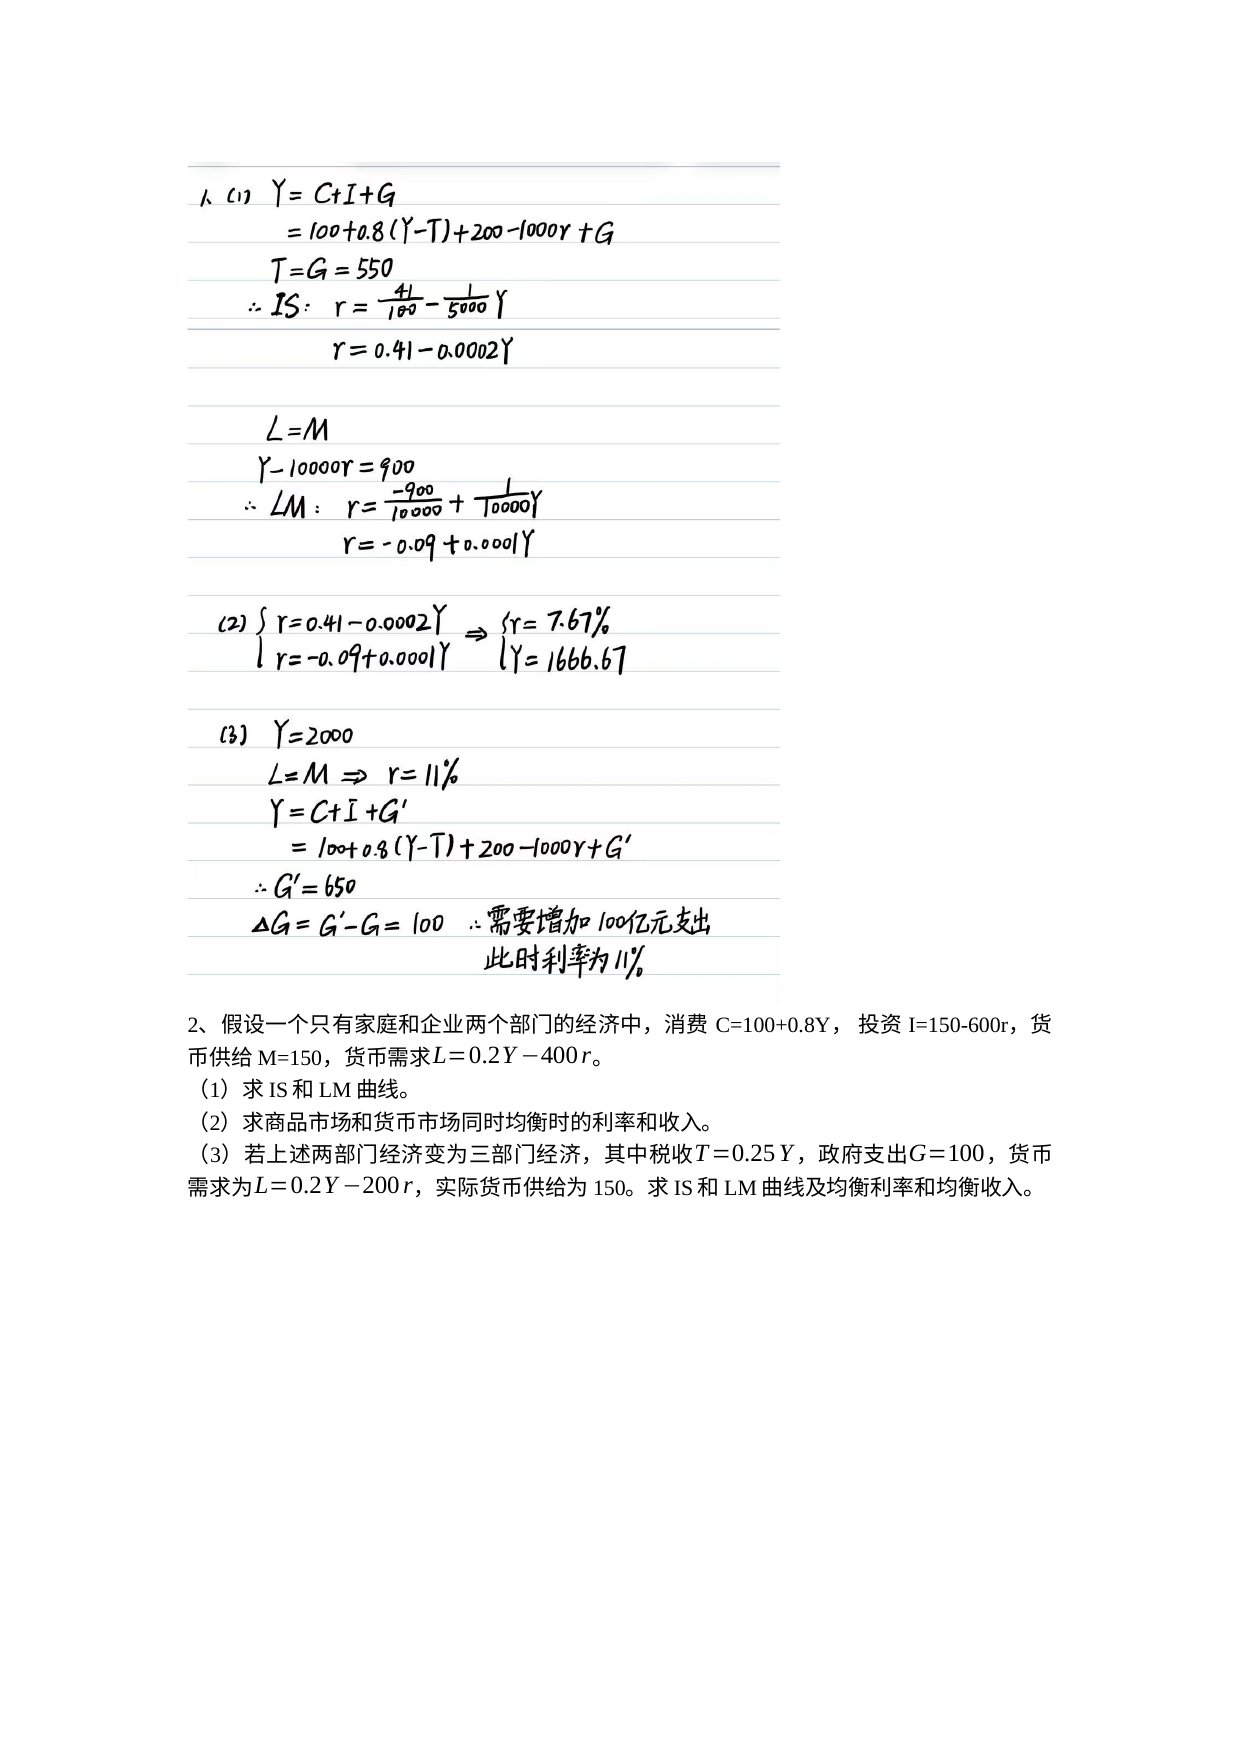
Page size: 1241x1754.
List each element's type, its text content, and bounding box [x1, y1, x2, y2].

text （2）求商品市场和货币市场同时均衡时的利率和收入。 [187, 1104, 1053, 1137]
text 2、假设一个只有家庭和企业两个部门的经济中，消费 C=100+0.8Y， 投资 I=150-600r，货币供给M=150，货币需求。 [187, 1007, 1053, 1072]
text （3）若上述两部门经济变为三部门经济，其中税收，政府支出，货币需求为，实际货币供给为150。求IS和LM曲线及均衡利率和均衡收入。 [187, 1137, 1053, 1202]
text （1）求IS和LM曲线。 [187, 1072, 1053, 1104]
picture [187, 162, 780, 1005]
